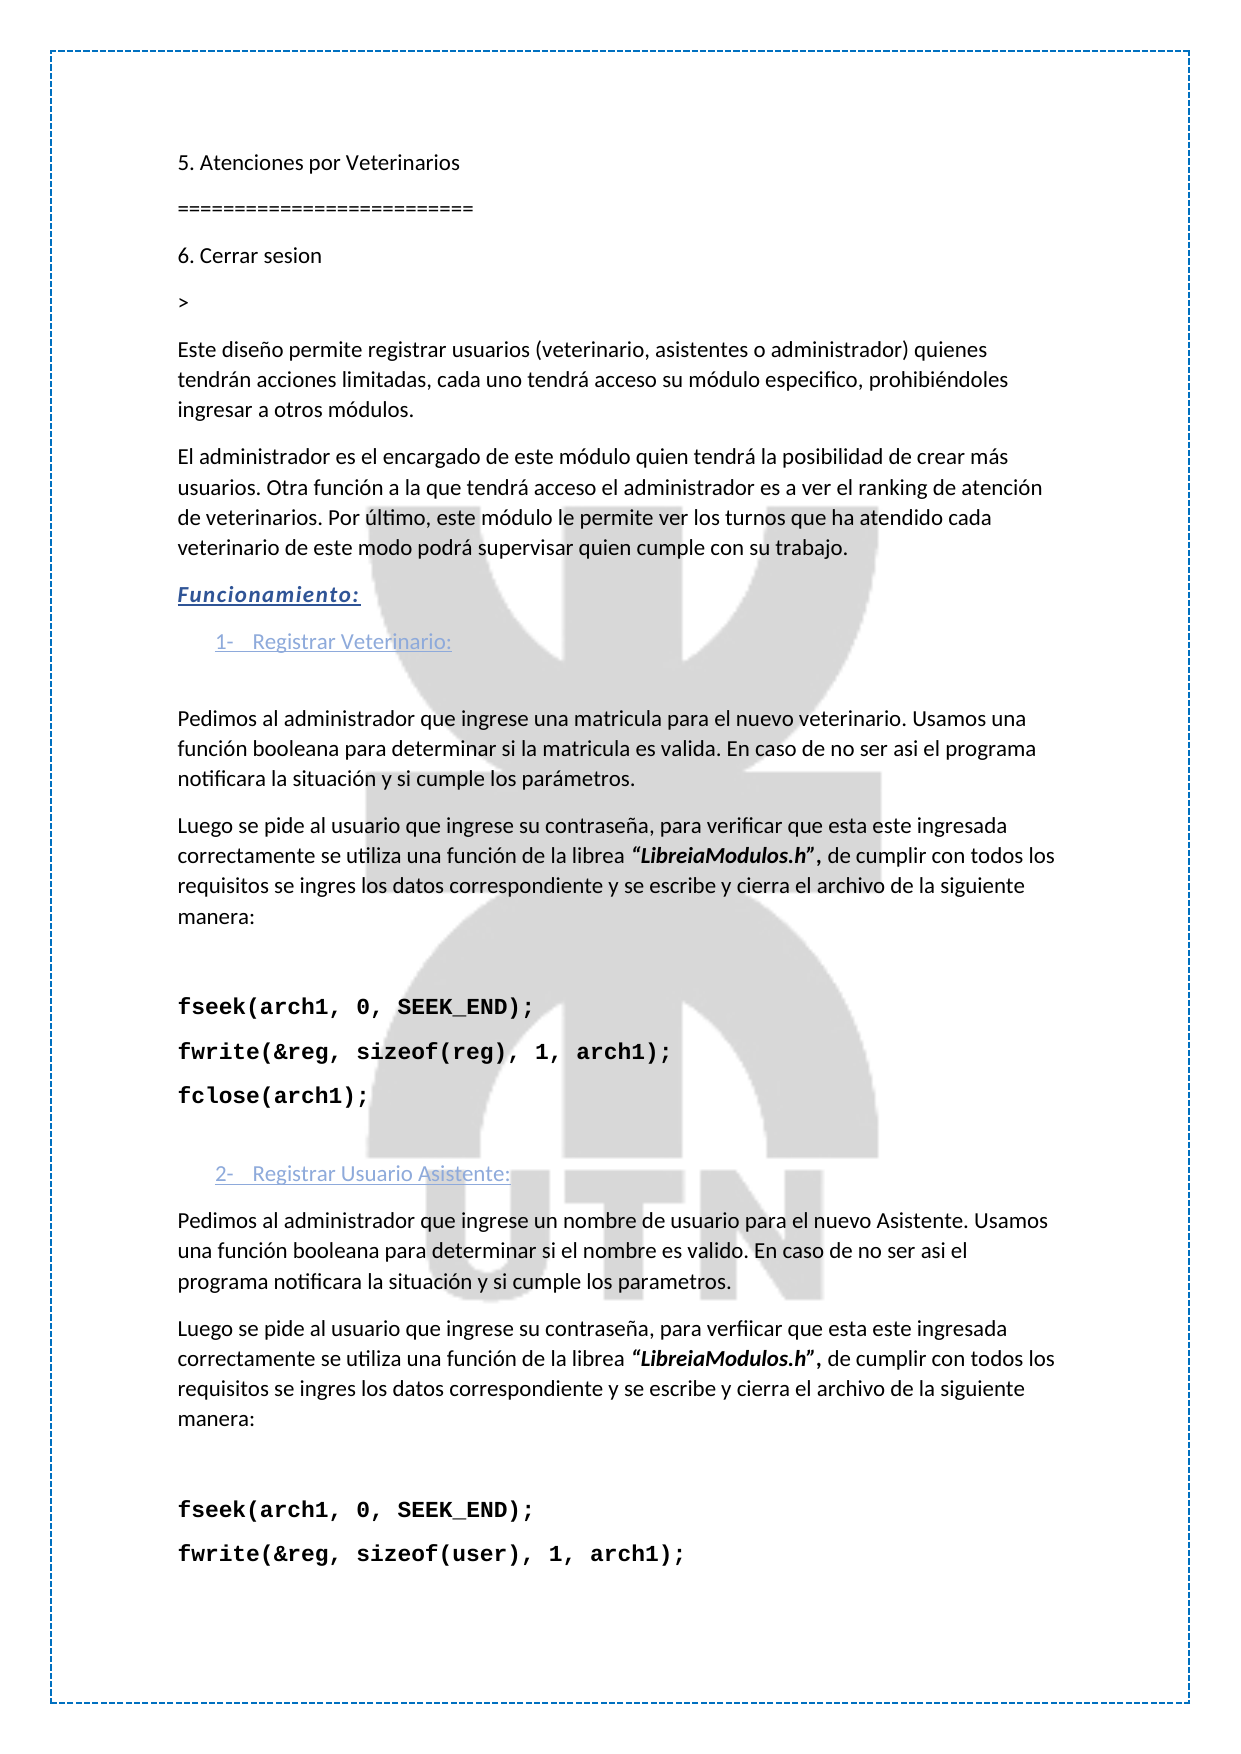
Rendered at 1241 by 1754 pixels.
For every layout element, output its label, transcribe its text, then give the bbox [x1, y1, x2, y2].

text fseek(arch1, 0, SEEK_END); [177, 1498, 1063, 1524]
text Pedimos al administrador que ingrese un nombre de usuario para el nuevo Asistente. Usamos una función booleana para determinar si el nombre es valido. En caso de no ser asi el programa notificara la situación y si cumple los parametros. [177, 1206, 1063, 1295]
text > [177, 288, 1063, 316]
text Pedimos al administrador que ingrese una matricula para el nuevo veterinario. Usamos una función booleana para determinar si la matricula es valida. En caso de no ser asi el programa notificara la situación y si cumple los parámetros. [177, 704, 1063, 792]
text ========================== [177, 194, 1063, 222]
list Registrar Usuario Asistente: [215, 1159, 1063, 1187]
text fwrite(&reg, sizeof(reg), 1, arch1); [177, 1040, 1063, 1066]
text 5. Atenciones por Veterinarios [177, 148, 1063, 176]
text El administrador es el encargado de este módulo quien tendrá la posibilidad de crear más usuarios. Otra función a la que tendrá acceso el administrador es a ver el ranking de atención de veterinarios. Por último, este módulo le permite ver los turnos que ha atendido cada veterinario de este modo podrá supervisar quien cumple con su trabajo. [177, 442, 1063, 561]
subtitle Funcionamiento: [177, 580, 1063, 608]
text Luego se pide al usuario que ingrese su contraseña, para verfiicar que esta este ingresada correctamente se utiliza una función de la librea “LibreiaModulos.h”, de cumplir con todos los requisitos se ingres los datos correspondiente y se escribe y cierra el archivo de la siguiente manera: [177, 1314, 1063, 1432]
text fseek(arch1, 0, SEEK_END); [177, 996, 1063, 1021]
text Luego se pide al usuario que ingrese su contraseña, para verificar que esta este ingresada correctamente se utiliza una función de la librea “LibreiaModulos.h”, de cumplir con todos los requisitos se ingres los datos correspondiente y se escribe y cierra el archivo de la siguiente manera: [177, 811, 1063, 930]
text Este diseño permite registrar usuarios (veterinario, asistentes o administrador) quienes tendrán acciones limitadas, cada uno tendrá acceso su módulo especifico, prohibiéndoles ingresar a otros módulos. [177, 335, 1063, 423]
list Registrar Veterinario: [215, 627, 1063, 655]
text fclose(arch1); [177, 1085, 1063, 1111]
text fwrite(&reg, sizeof(user), 1, arch1); [177, 1543, 1063, 1568]
text 6. Cerrar sesion [177, 241, 1063, 269]
